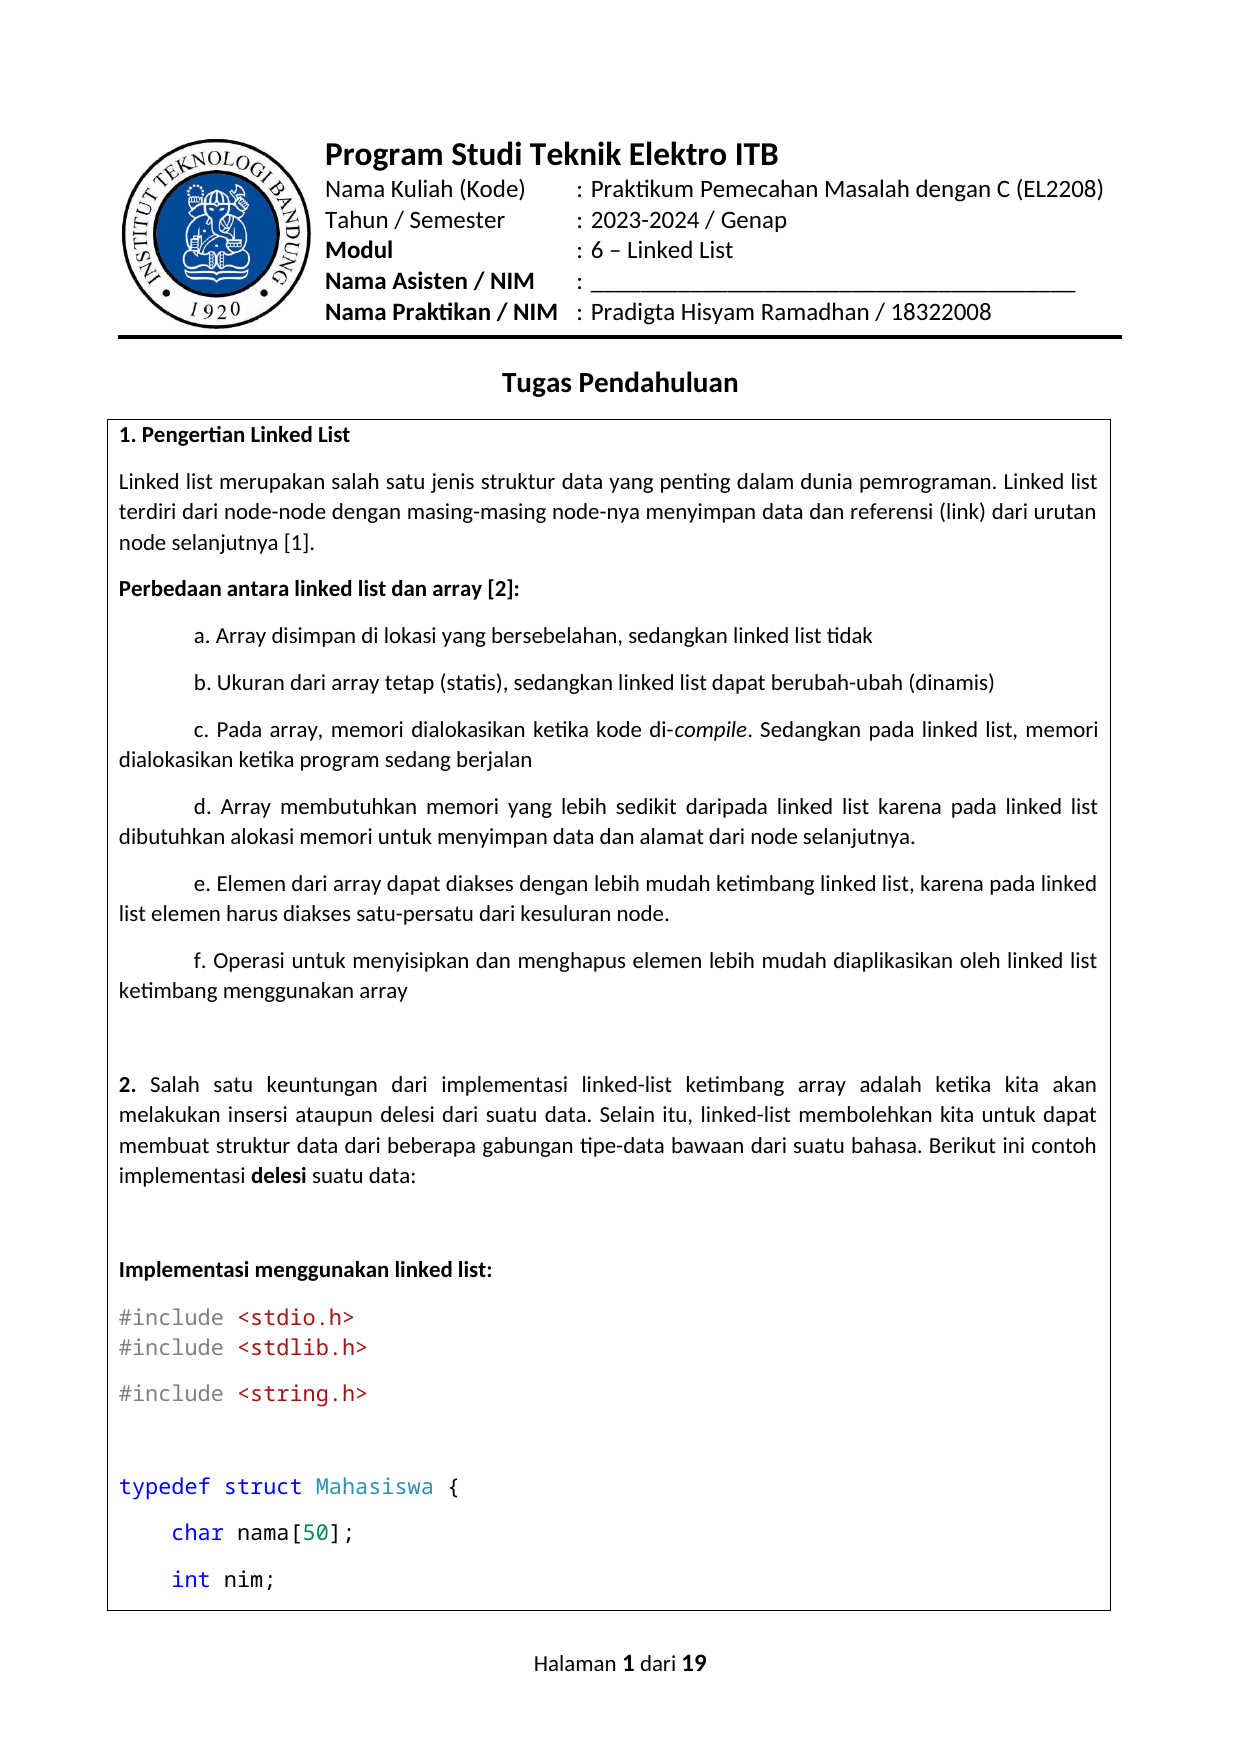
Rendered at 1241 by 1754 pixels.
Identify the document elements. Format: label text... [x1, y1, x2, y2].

text Nama Asisten / NIM : _______________________________________ [311, 265, 1122, 296]
text Nama Praktikan / NIM : Pradigta Hisyam Ramadhan / 18322008 [118, 296, 1122, 335]
text Tahun / Semester : 2023-2024 / Genap [311, 204, 1122, 235]
picture [121, 139, 311, 329]
text Program Studi Teknik Elektro ITB Nama Kuliah (Kode) : Praktikum Pemecahan Masalah dengan C (EL2208) [118, 133, 1122, 204]
text Tugas Pendahuluan [118, 364, 1122, 400]
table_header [108, 420, 1110, 1610]
text Modul : 6 – Linked List [311, 235, 1122, 265]
